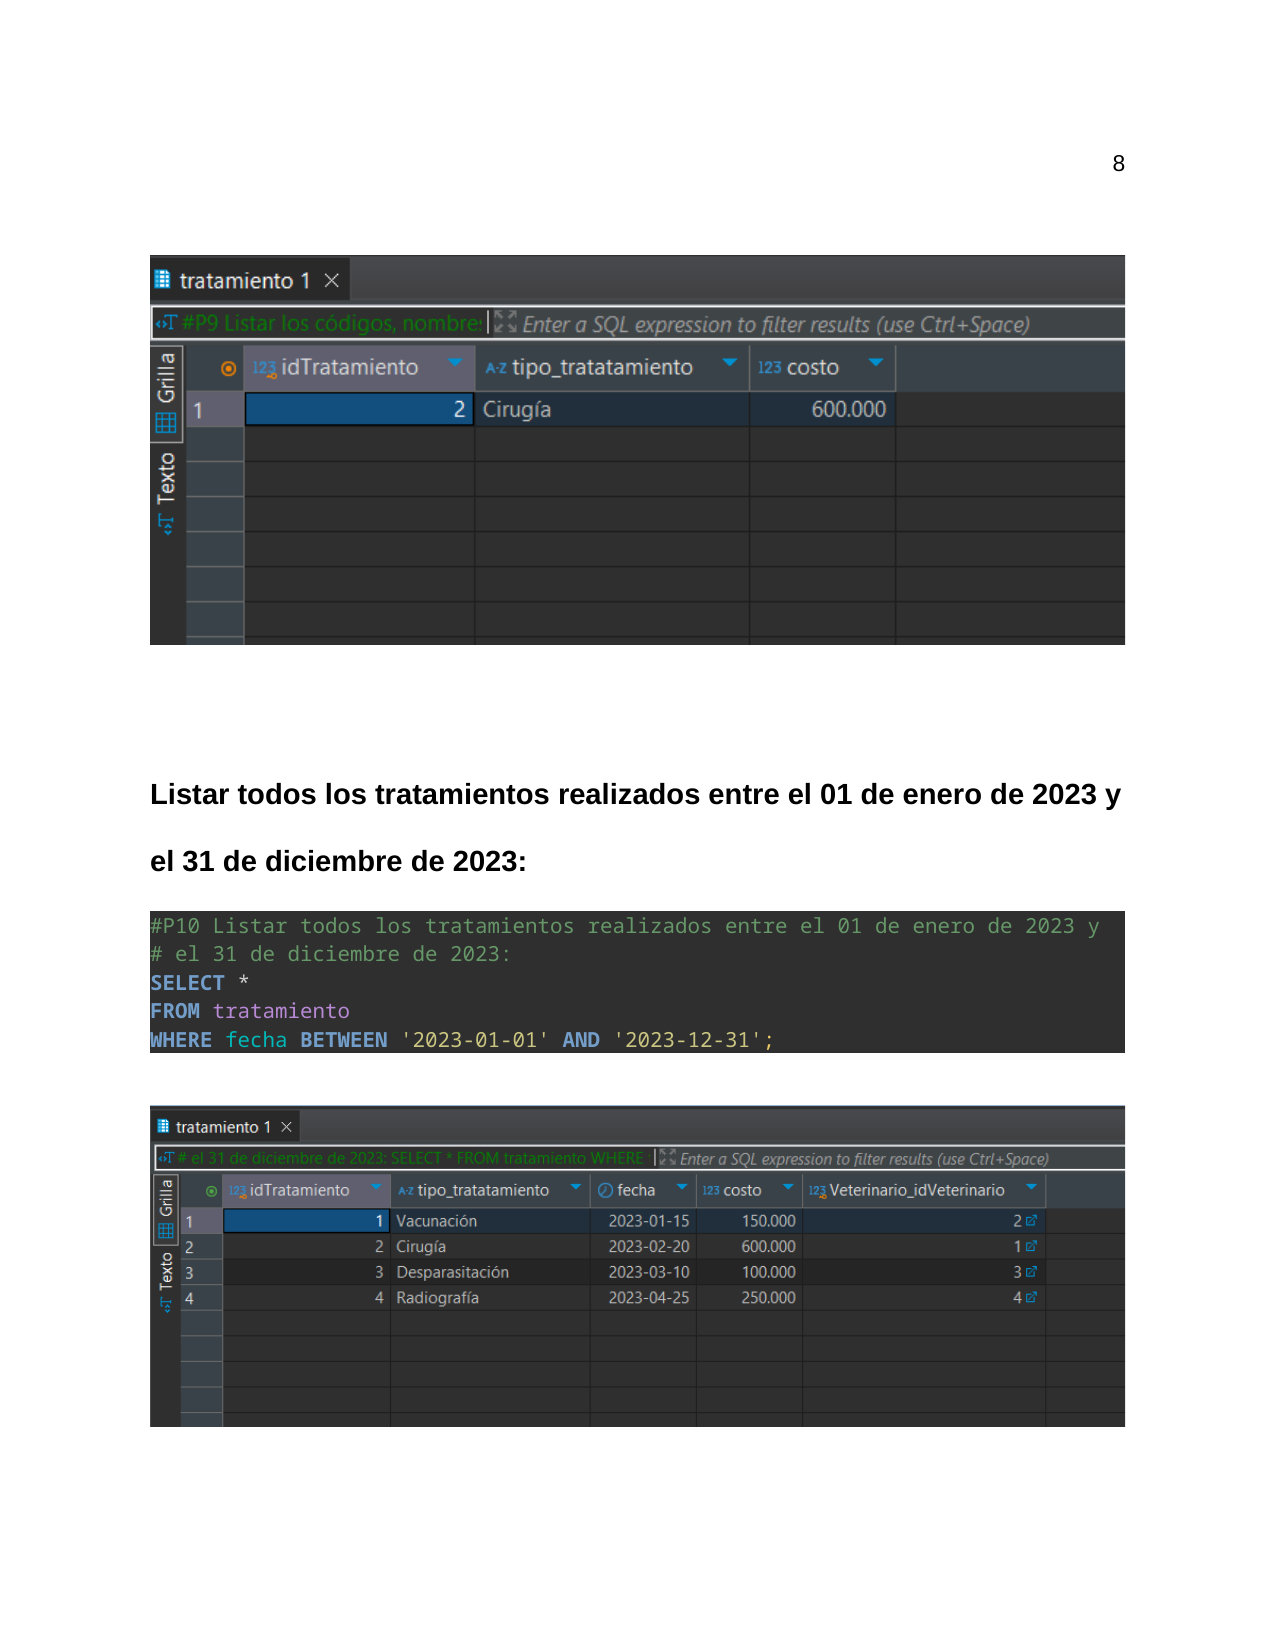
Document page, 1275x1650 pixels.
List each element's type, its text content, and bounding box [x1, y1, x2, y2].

text Listar todos los tratamientos realizados entre el 01 de enero de 2023 y [150, 777, 1125, 810]
text el 31 de diciembre de 2023: [150, 844, 1125, 877]
picture [150, 255, 1125, 645]
text FROM tratamiento [150, 996, 1125, 1025]
picture [150, 1105, 1125, 1427]
text # el 31 de diciembre de 2023: [150, 939, 1125, 968]
text #P10 Listar todos los tratamientos realizados entre el 01 de enero de 2023 y [150, 911, 1125, 939]
text WHERE fecha BETWEEN '2023-01-01' AND '2023-12-31'; [150, 1025, 1125, 1053]
text SELECT * [150, 968, 1125, 996]
